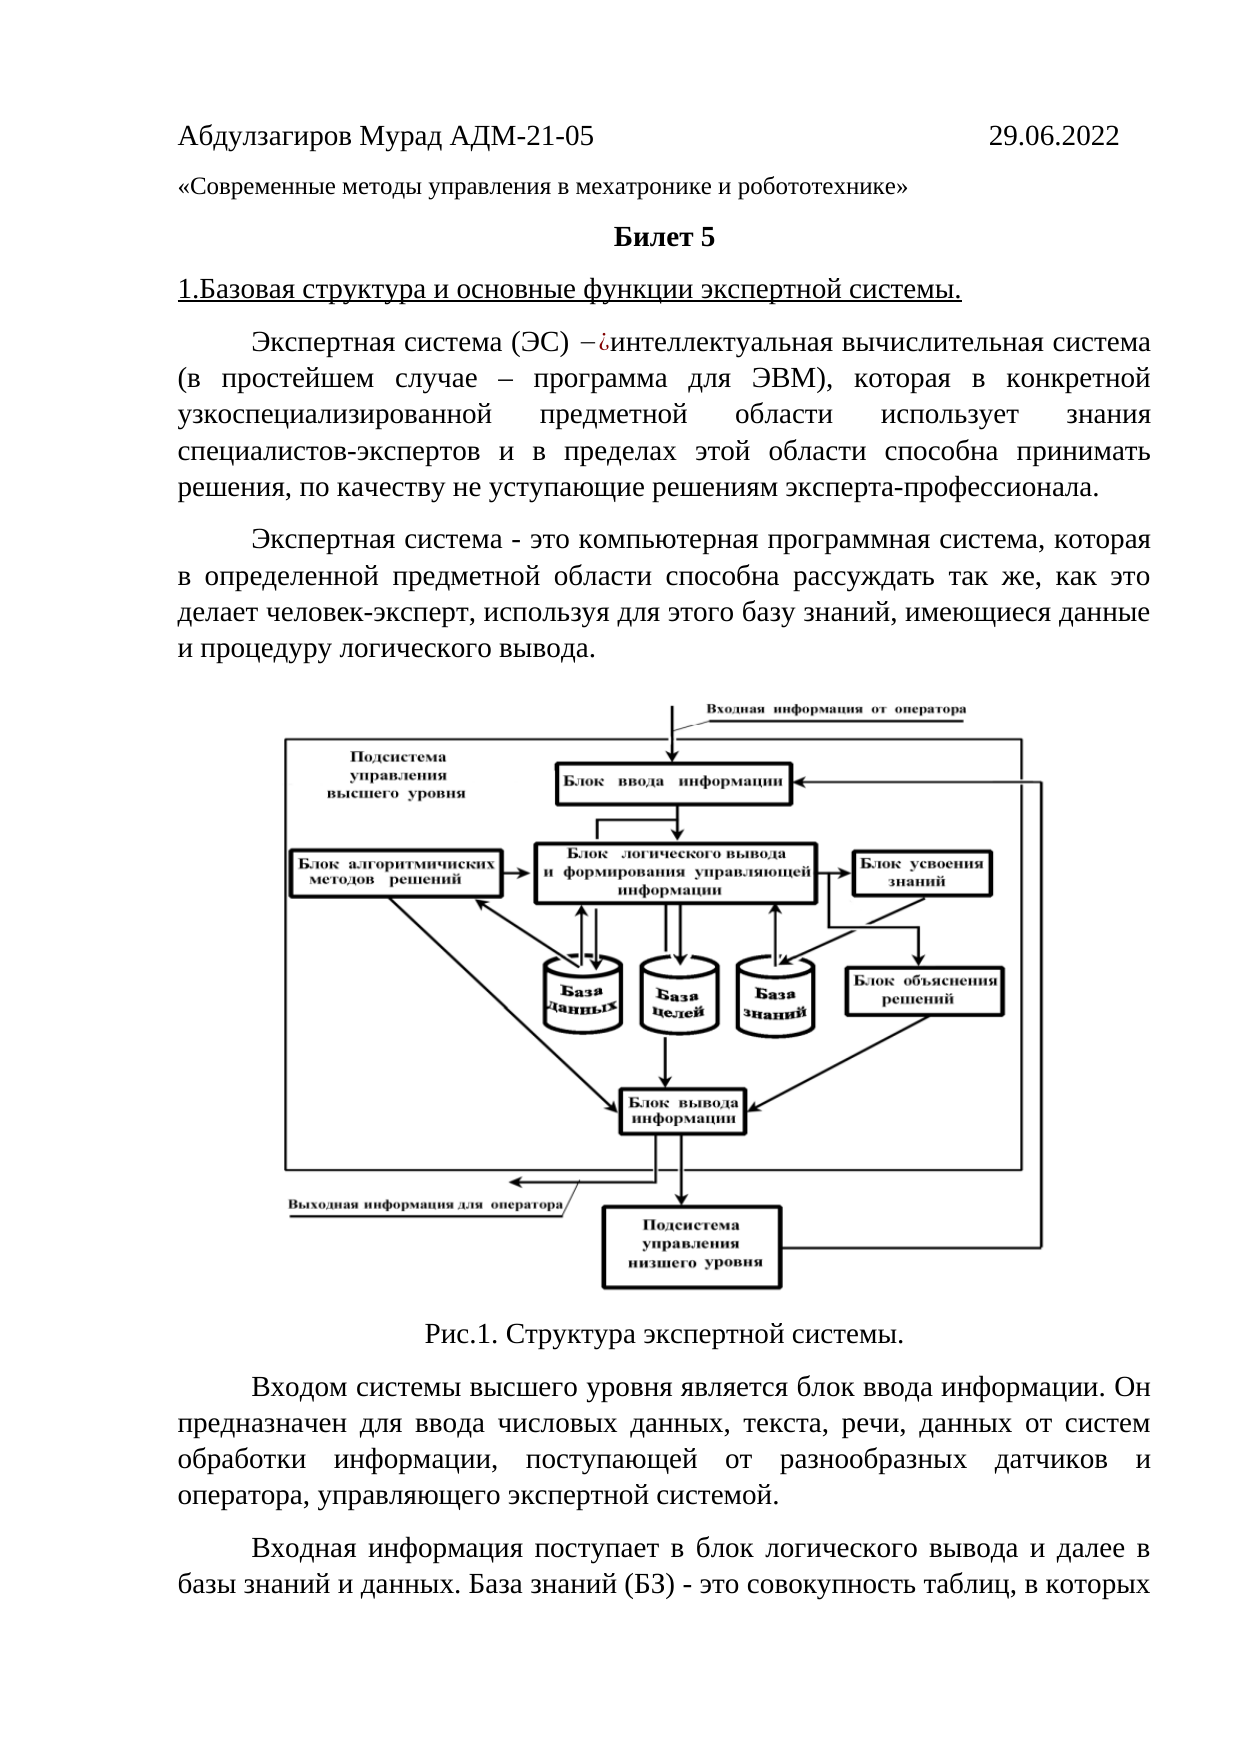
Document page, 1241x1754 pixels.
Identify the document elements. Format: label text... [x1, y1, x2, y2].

text Экспертная система - это компьютерная программная система, которая в определенной предметной области способна рассуждать так же, как это делает человек-эксперт, используя для этого базу знаний, имеющиеся данные и процедуру логического вывода. [177, 522, 1152, 664]
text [177, 1530, 1152, 1600]
text Экспертная система (ЭС) интеллектуальная вычислительная система (в простейшем случае – программа для ЭВМ), которая в конкретной узкоспециализированной предметной области использует знания специалистов-экспертов и в пределах этой области способна принимать решения, по качеству не уступающие решениям эксперта-профессионала. [177, 324, 1152, 502]
text Рис.1. Структура экспертной системы. [177, 1316, 1152, 1350]
text Билет 5 [177, 219, 1152, 252]
picture [273, 682, 1056, 1297]
text Абдулзагиров Мурад АДМ-21-05 29.06.2022 [177, 118, 1152, 152]
text Входом системы высшего уровня является блок ввода информации. Он предназначен для ввода числовых данных, текста, речи, данных от систем обработки информации, поступающей от разнообразных датчиков и оператора, управляющего экспертной системой. [177, 1369, 1152, 1511]
text «Современные методы управления в мехатронике и робототехнике» [177, 171, 1152, 200]
text 1.Базовая структура и основные функции экспертной системы. [177, 271, 1152, 305]
